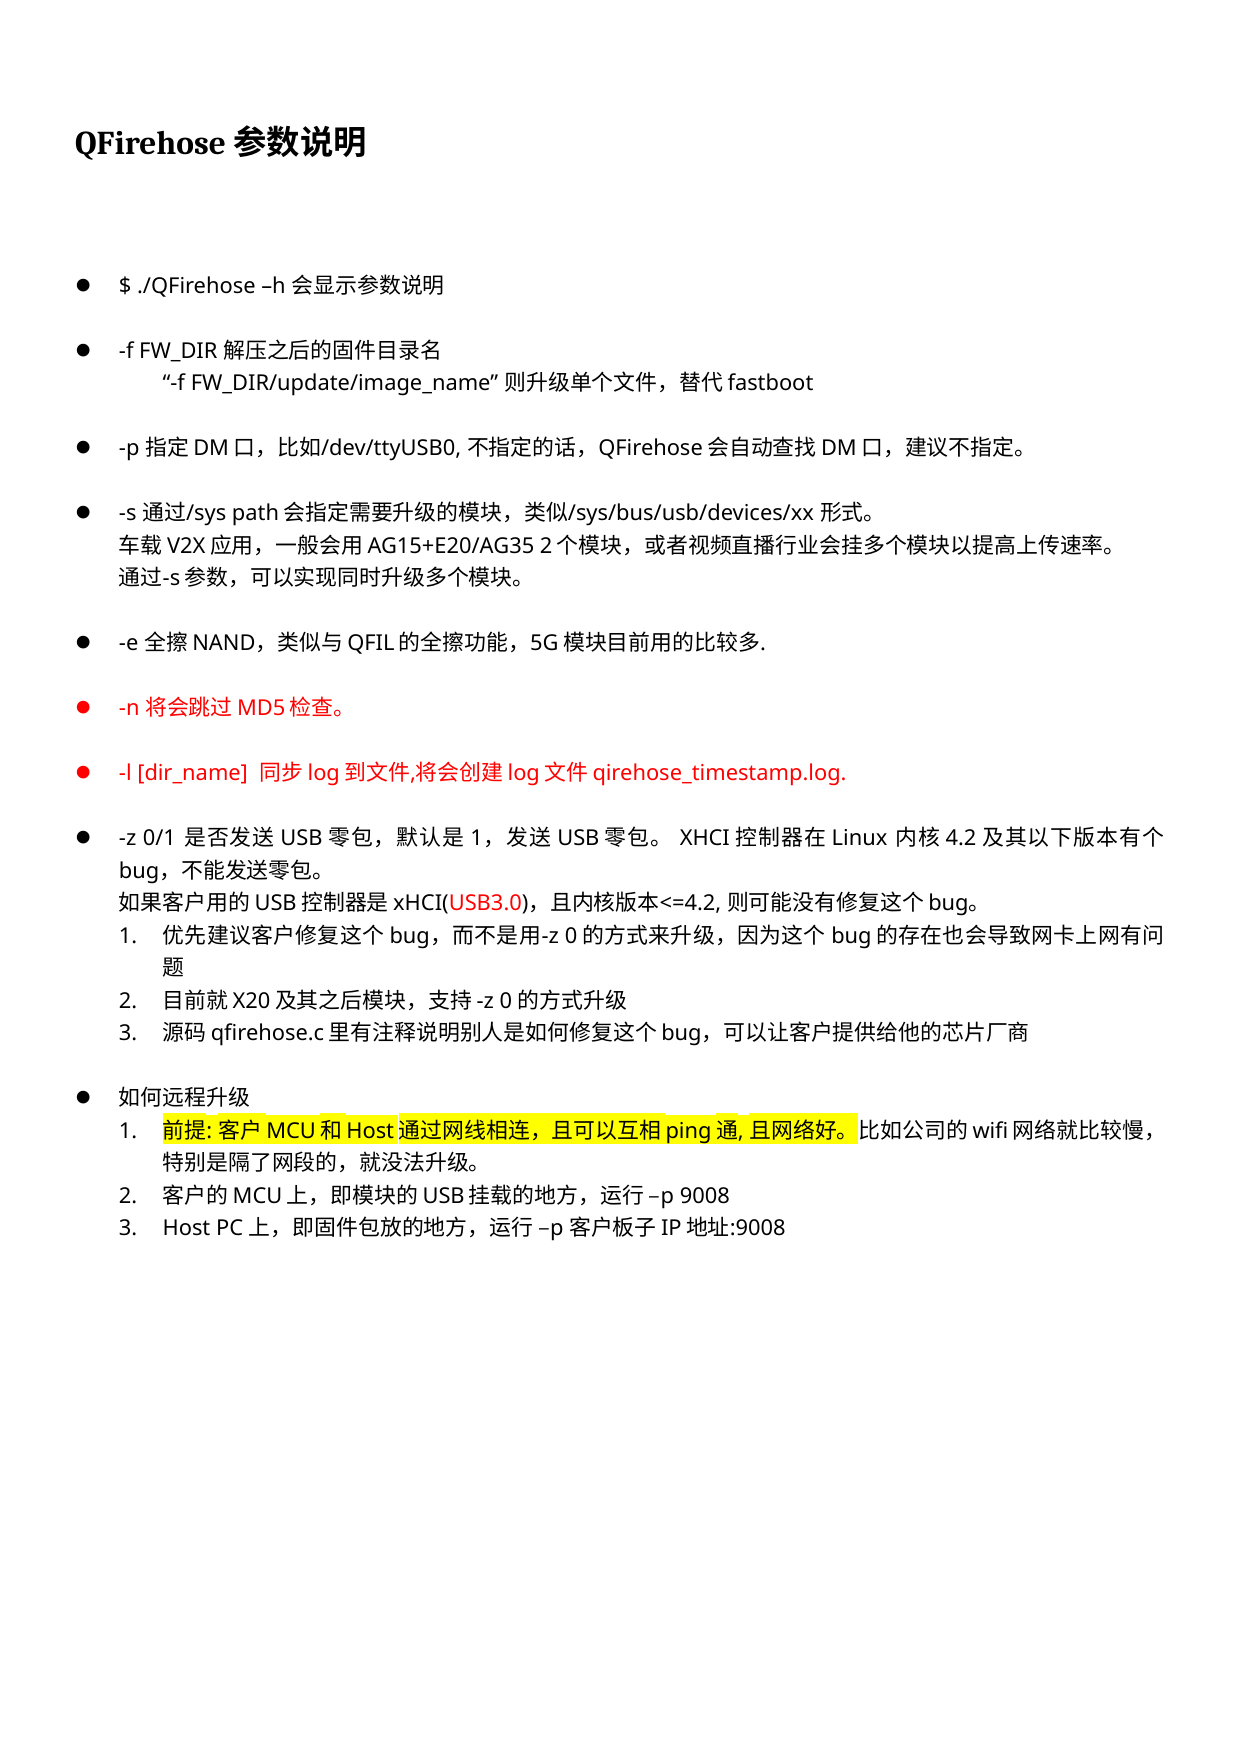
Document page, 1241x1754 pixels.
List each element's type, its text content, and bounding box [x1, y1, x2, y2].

list -z 0/1 是否发送USB零包，默认是1，发送USB零包。 XHCI控制器在Linux 内核4.2及其以下版本有个bug，不能发送零包。 [75, 820, 1165, 885]
list 目前就X20及其之后模块，支持 -z 0 的方式升级 [119, 982, 1165, 1015]
list -l [dir_name] 同步log到文件,将会创建log文件qirehose_timestamp.log. [75, 755, 1165, 787]
list $ ./QFirehose –h 会显示参数说明 [75, 267, 1165, 300]
list -s 通过/sys path会指定需要升级的模块，类似/sys/bus/usb/devices/xx 形式。 [75, 495, 1165, 527]
list -n 将会跳过MD5检查。 [75, 690, 1165, 722]
list 如何远程升级 [75, 1080, 1165, 1112]
list 优先建议客户修复这个bug，而不是用-z 0的方式来升级，因为这个bug的存在也会导致网卡上网有问题 [119, 917, 1165, 982]
list 车载V2X应用，一般会用AG15+E20/AG35 2个模块，或者视频直播行业会挂多个模块以提高上传速率。 [119, 527, 1165, 560]
list “-f FW_DIR/update/image_name” 则升级单个文件，替代fastboot [119, 365, 1165, 397]
list 通过-s参数，可以实现同时升级多个模块。 [119, 560, 1165, 592]
list 特别是隔了网段的，就没法升级。 [162, 1145, 1165, 1177]
list 如果客户用的USB控制器是xHCI(USB3.0)，且内核版本<=4.2, 则可能没有修复这个bug。 [119, 885, 1165, 917]
list 源码qfirehose.c里有注释说明别人是如何修复这个bug，可以让客户提供给他的芯片厂商 [119, 1015, 1165, 1047]
list -e 全擦NAND，类似与QFIL的全擦功能，5G模块目前用的比较多. [75, 625, 1165, 657]
subtitle QFirehose 参数说明 [75, 108, 1165, 173]
list 客户的MCU上，即模块的USB挂载的地方，运行 –p 9008 [119, 1177, 1165, 1210]
list Host PC 上，即固件包放的地方，运行 –p 客户板子IP地址:9008 [119, 1210, 1165, 1242]
list 前提: 客户MCU和Host通过网线相连，且可以互相ping通, 且网络好。比如公司的wifi网络就比较慢， [119, 1112, 1165, 1145]
list -p 指定DM口，比如/dev/ttyUSB0, 不指定的话，QFirehose会自动查找DM口，建议不指定。 [75, 430, 1165, 462]
list -f FW_DIR 解压之后的固件目录名 [75, 332, 1165, 365]
